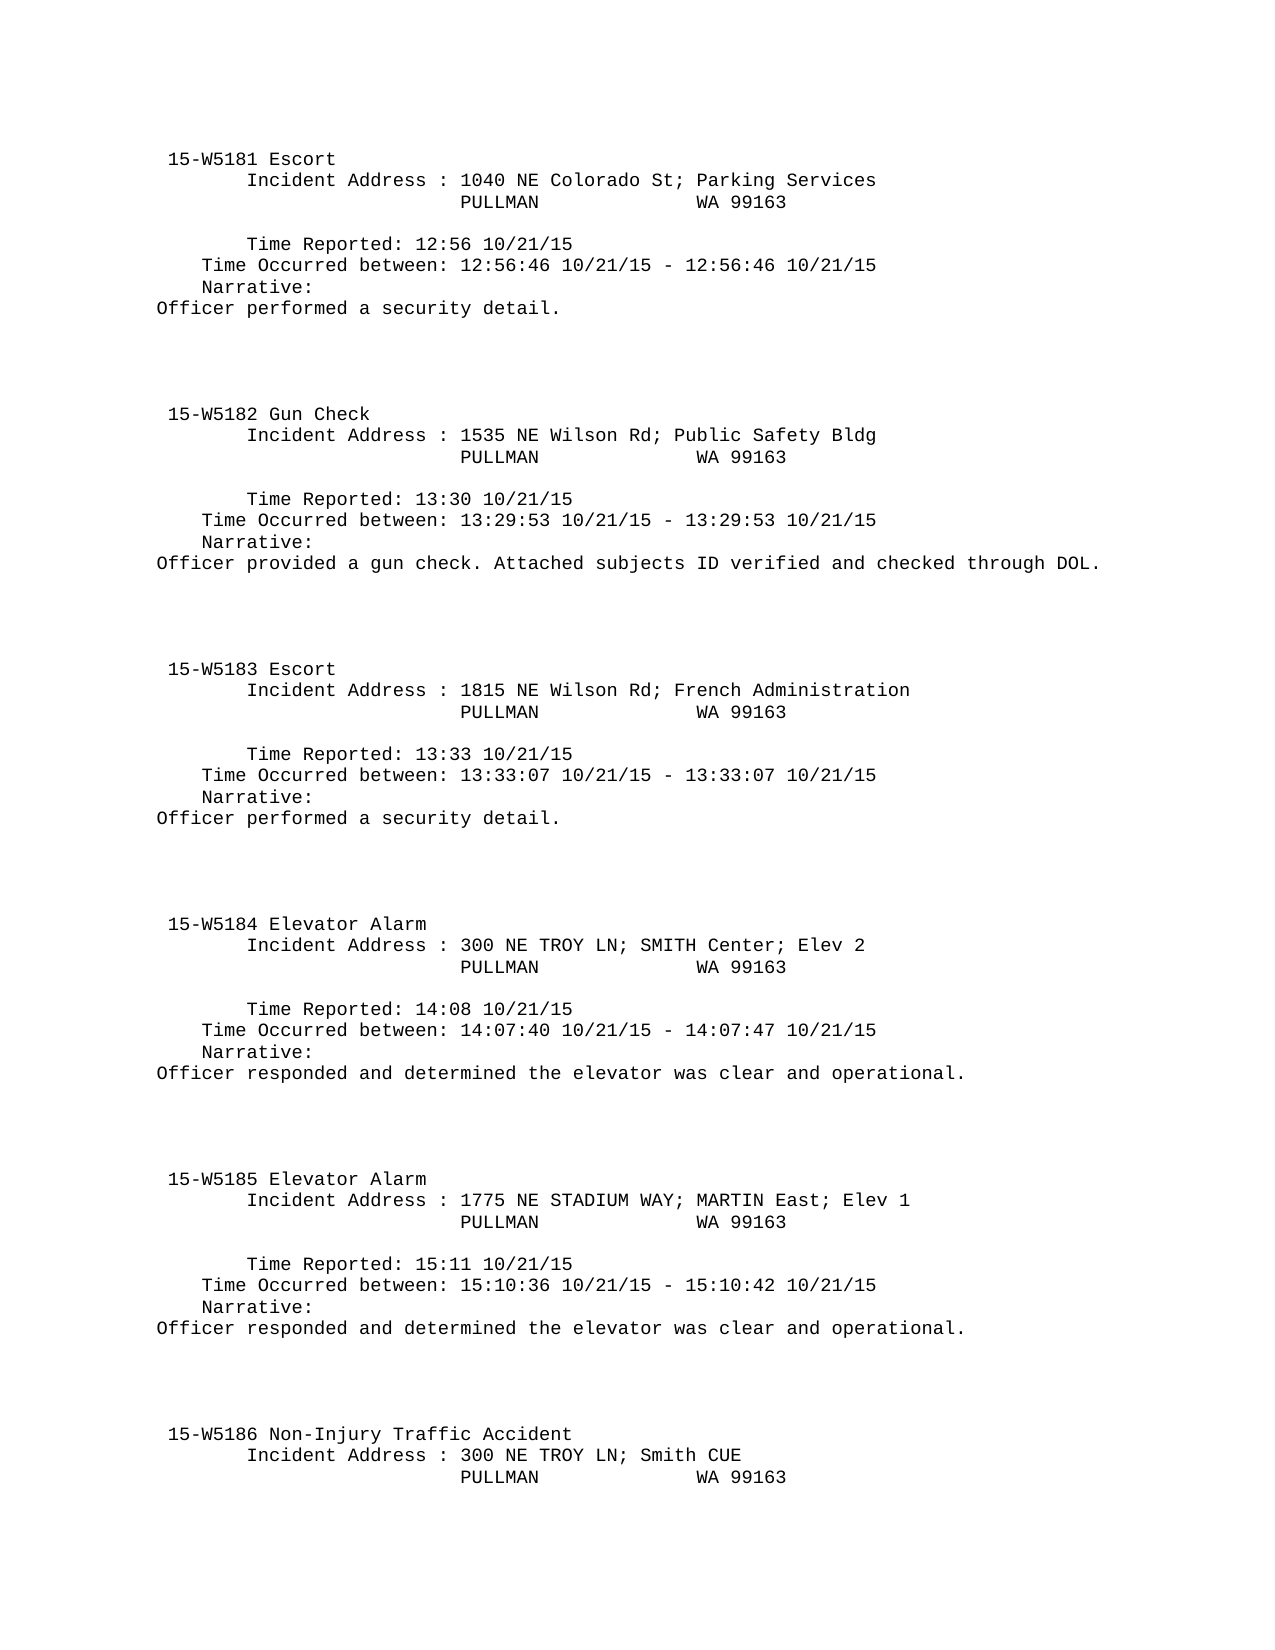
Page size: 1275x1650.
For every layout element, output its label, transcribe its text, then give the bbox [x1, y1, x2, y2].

text Time Occurred between: 13:29:53 10/21/15 - 13:29:53 10/21/15 [156, 511, 1118, 532]
text Incident Address : 1040 NE Colorado St; Parking Services [156, 171, 1118, 192]
text PULLMAN WA 99163 [156, 1467, 1118, 1489]
text Officer provided a gun check. Attached subjects ID verified and checked through DOL. [156, 554, 1118, 575]
text Officer responded and determined the elevator was clear and operational. [156, 1319, 1118, 1340]
text 15-W5185 Elevator Alarm [156, 1170, 1118, 1191]
text Narrative: [156, 1042, 1118, 1064]
text PULLMAN WA 99163 [156, 447, 1118, 469]
text Time Reported: 14:08 10/21/15 [156, 1000, 1118, 1021]
text 15-W5181 Escort [156, 150, 1118, 171]
text Time Reported: 13:33 10/21/15 [156, 745, 1118, 766]
text Officer responded and determined the elevator was clear and operational. [156, 1064, 1118, 1085]
text Time Reported: 12:56 10/21/15 [156, 235, 1118, 256]
text Time Reported: 13:30 10/21/15 [156, 490, 1118, 511]
text Time Occurred between: 14:07:40 10/21/15 - 14:07:47 10/21/15 [156, 1021, 1118, 1042]
text Time Occurred between: 15:10:36 10/21/15 - 15:10:42 10/21/15 [156, 1276, 1118, 1297]
text Incident Address : 1815 NE Wilson Rd; French Administration [156, 681, 1118, 702]
text PULLMAN WA 99163 [156, 192, 1118, 214]
text Incident Address : 1535 NE Wilson Rd; Public Safety Bldg [156, 426, 1118, 447]
text Narrative: [156, 1297, 1118, 1319]
text Narrative: [156, 277, 1118, 299]
text 15-W5183 Escort [156, 660, 1118, 681]
text 15-W5184 Elevator Alarm [156, 915, 1118, 936]
text Time Occurred between: 13:33:07 10/21/15 - 13:33:07 10/21/15 [156, 766, 1118, 787]
text Officer performed a security detail. [156, 809, 1118, 830]
text 15-W5182 Gun Check [156, 405, 1118, 426]
text Officer performed a security detail. [156, 299, 1118, 320]
text 15-W5186 Non-Injury Traffic Accident [156, 1425, 1118, 1446]
text Incident Address : 300 NE TROY LN; Smith CUE [156, 1446, 1118, 1467]
text Narrative: [156, 787, 1118, 809]
text Narrative: [156, 532, 1118, 554]
text Time Occurred between: 12:56:46 10/21/15 - 12:56:46 10/21/15 [156, 256, 1118, 277]
text PULLMAN WA 99163 [156, 1212, 1118, 1234]
text Time Reported: 15:11 10/21/15 [156, 1255, 1118, 1276]
text Incident Address : 1775 NE STADIUM WAY; MARTIN East; Elev 1 [156, 1191, 1118, 1212]
text Incident Address : 300 NE TROY LN; SMITH Center; Elev 2 [156, 936, 1118, 957]
text PULLMAN WA 99163 [156, 702, 1118, 724]
text PULLMAN WA 99163 [156, 957, 1118, 979]
